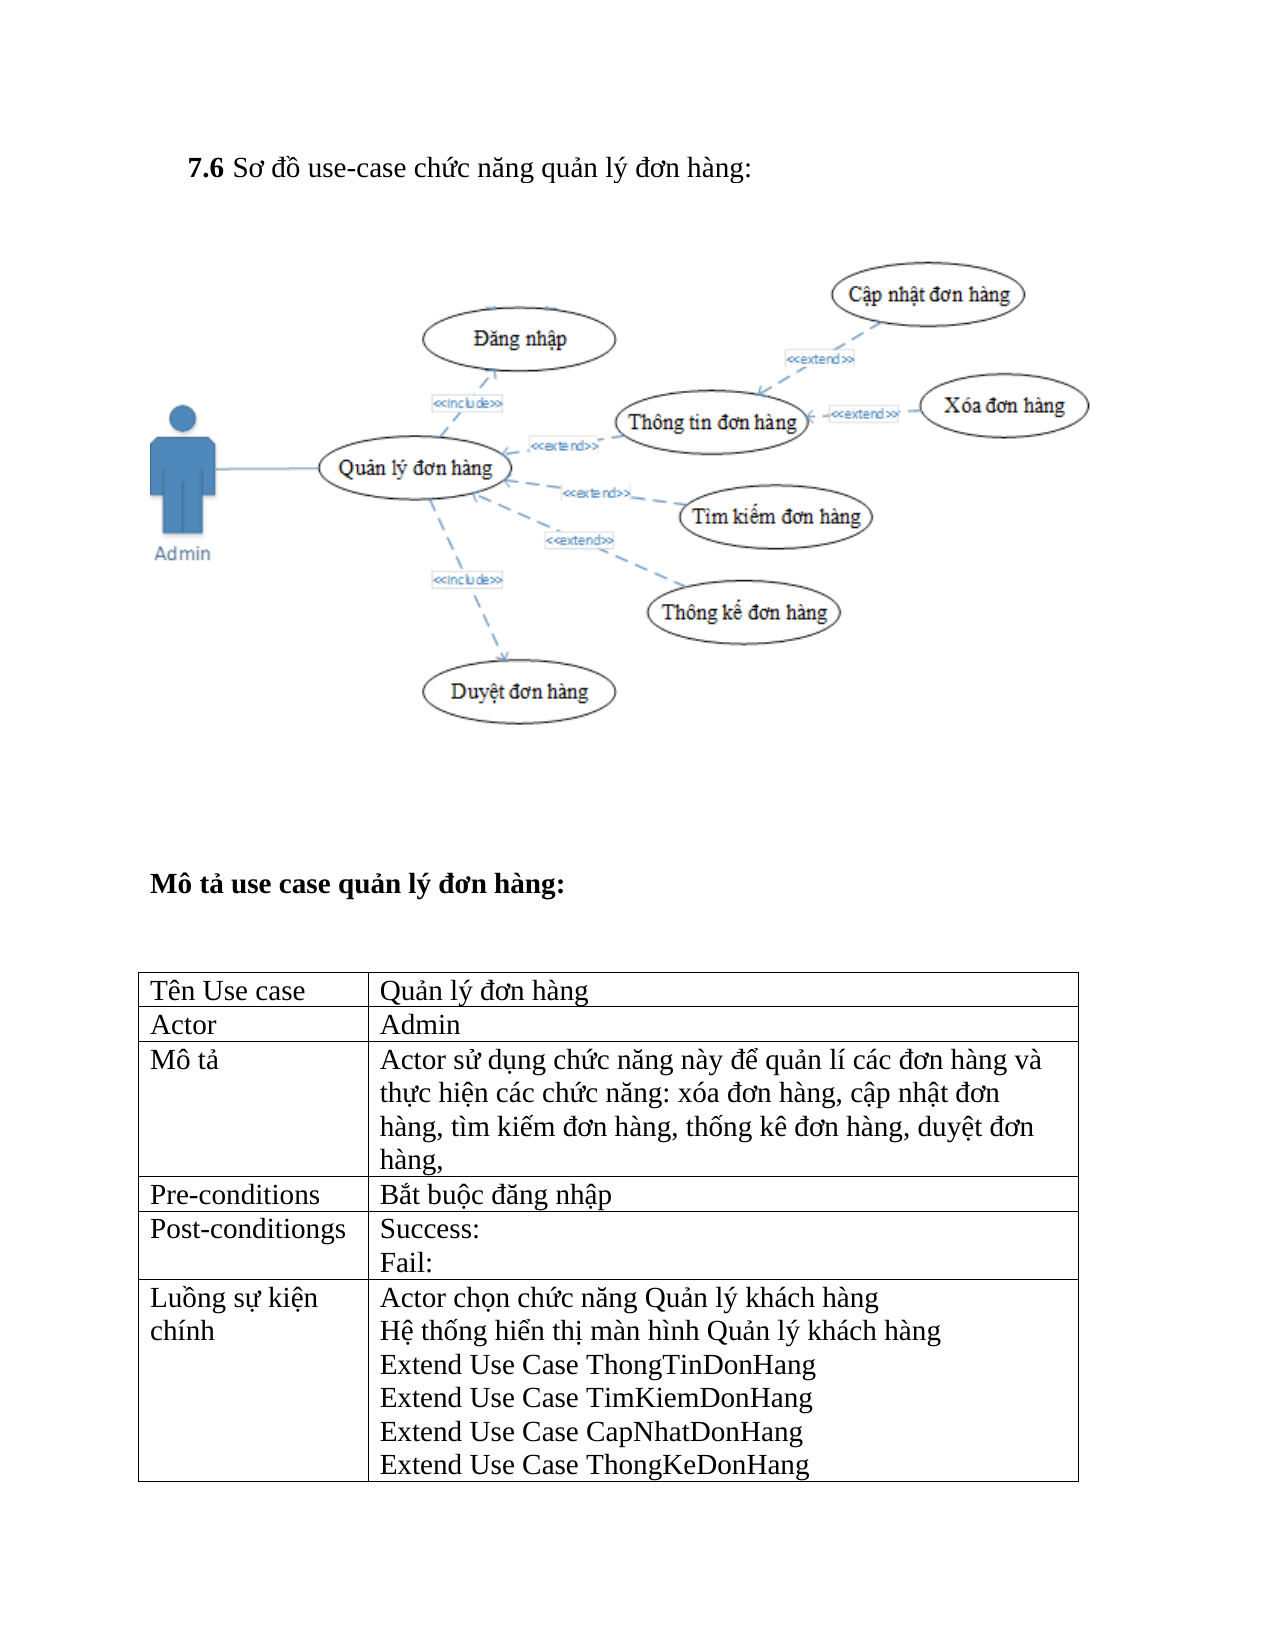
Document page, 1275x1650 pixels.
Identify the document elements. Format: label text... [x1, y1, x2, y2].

table_cell Admin [369, 1007, 1078, 1041]
table_cell Mô tả [139, 1042, 368, 1176]
table_cell Success: Fail: [369, 1212, 1078, 1279]
table_cell Actor sử dụng chức năng này để quản lí các đơn hàng và thực hiện các chức năng: xóa đơn hàng, cập nhật đơn hàng, tìm kiếm đơn hàng, thống kê đơn hàng, duyệt đơn hàng, [369, 1042, 1078, 1176]
table_cell Post-conditiongs [139, 1212, 368, 1279]
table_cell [369, 1280, 1078, 1481]
table_cell Luồng sự kiện chính [139, 1280, 368, 1481]
picture [150, 183, 1125, 848]
table_cell Pre-conditions [139, 1177, 368, 1211]
subtitle Sơ đồ use-case chức năng quản lý đơn hàng: [187, 150, 1125, 183]
table_header Tên Use case [139, 973, 368, 1006]
table_cell Bắt buộc đăng nhập [369, 1177, 1078, 1211]
table_cell Actor [139, 1007, 368, 1041]
text Mô tả use case quản lý đơn hàng: [150, 866, 1125, 899]
table_header Quản lý đơn hàng [369, 973, 1078, 1006]
